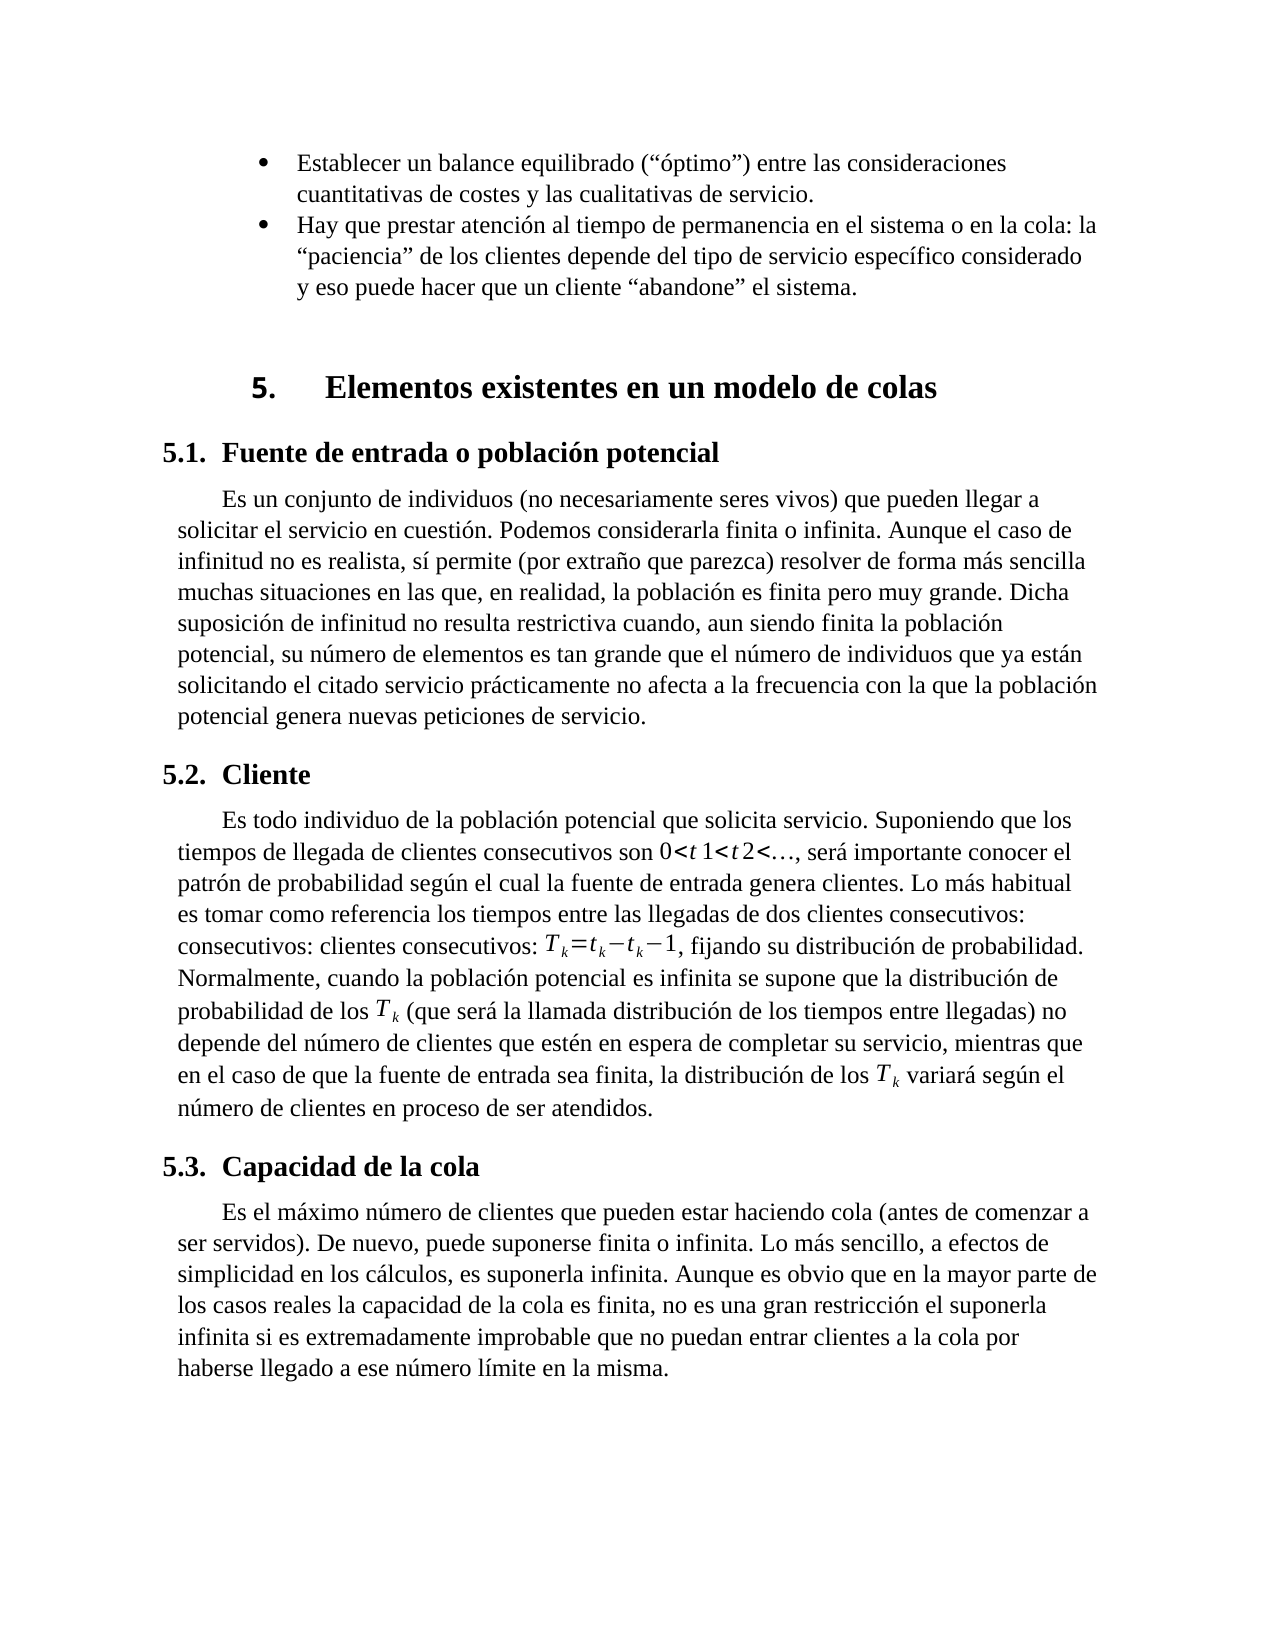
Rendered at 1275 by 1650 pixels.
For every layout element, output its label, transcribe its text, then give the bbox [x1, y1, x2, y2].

subtitle Elementos existentes en un modelo de colas [207, 367, 1098, 407]
list Hay que prestar atención al tiempo de permanencia en el sistema o en la cola: la “paciencia” de los clientes depende del tipo de servicio específico considerado y eso puede hacer que un cliente “abandone” el sistema. [259, 210, 1098, 301]
text Es el máximo número de clientes que pueden estar haciendo cola (antes de comenzar a ser servidos). De nuevo, puede suponerse finita o infinita. Lo más sencillo, a efectos de simplicidad en los cálculos, es suponerla infinita. Aunque es obvio que en la mayor parte de los casos reales la capacidad de la cola es finita, no es una gran restricción el suponerla infinita si es extremadamente improbable que no puedan entrar clientes a la cola por haberse llegado a ese número límite en la misma. [177, 1197, 1098, 1381]
subtitle Fuente de entrada o población potencial [162, 435, 1098, 468]
text Es todo individuo de la población potencial que solicita servicio. Suponiendo que los tiempos de llegada de clientes consecutivos son , será importante conocer el patrón de probabilidad según el cual la fuente de entrada genera clientes. Lo más habitual es tomar como referencia los tiempos entre las llegadas de dos clientes consecutivos: consecutivos: clientes consecutivos: , fijando su distribución de probabilidad. Normalmente, cuando la población potencial es infinita se supone que la distribución de probabilidad de los (que será la llamada distribución de los tiempos entre llegadas) no depende del número de clientes que estén en espera de completar su servicio, mientras que en el caso de que la fuente de entrada sea finita, la distribución de los variará según el número de clientes en proceso de ser atendidos. [177, 806, 1098, 1122]
subtitle Capacidad de la cola [162, 1149, 1098, 1182]
subtitle Cliente [162, 757, 1098, 791]
list Establecer un balance equilibrado (“óptimo”) entre las consideraciones cuantitativas de costes y las cualitativas de servicio. [259, 148, 1098, 207]
text Es un conjunto de individuos (no necesariamente seres vivos) que pueden llegar a solicitar el servicio en cuestión. Podemos considerarla finita o infinita. Aunque el caso de infinitud no es realista, sí permite (por extraño que parezca) resolver de forma más sencilla muchas situaciones en las que, en realidad, la población es finita pero muy grande. Dicha suposición de infinitud no resulta restrictiva cuando, aun siendo finita la población potencial, su número de elementos es tan grande que el número de individuos que ya están solicitando el citado servicio prácticamente no afecta a la frecuencia con la que la población potencial genera nuevas peticiones de servicio. [177, 484, 1098, 730]
